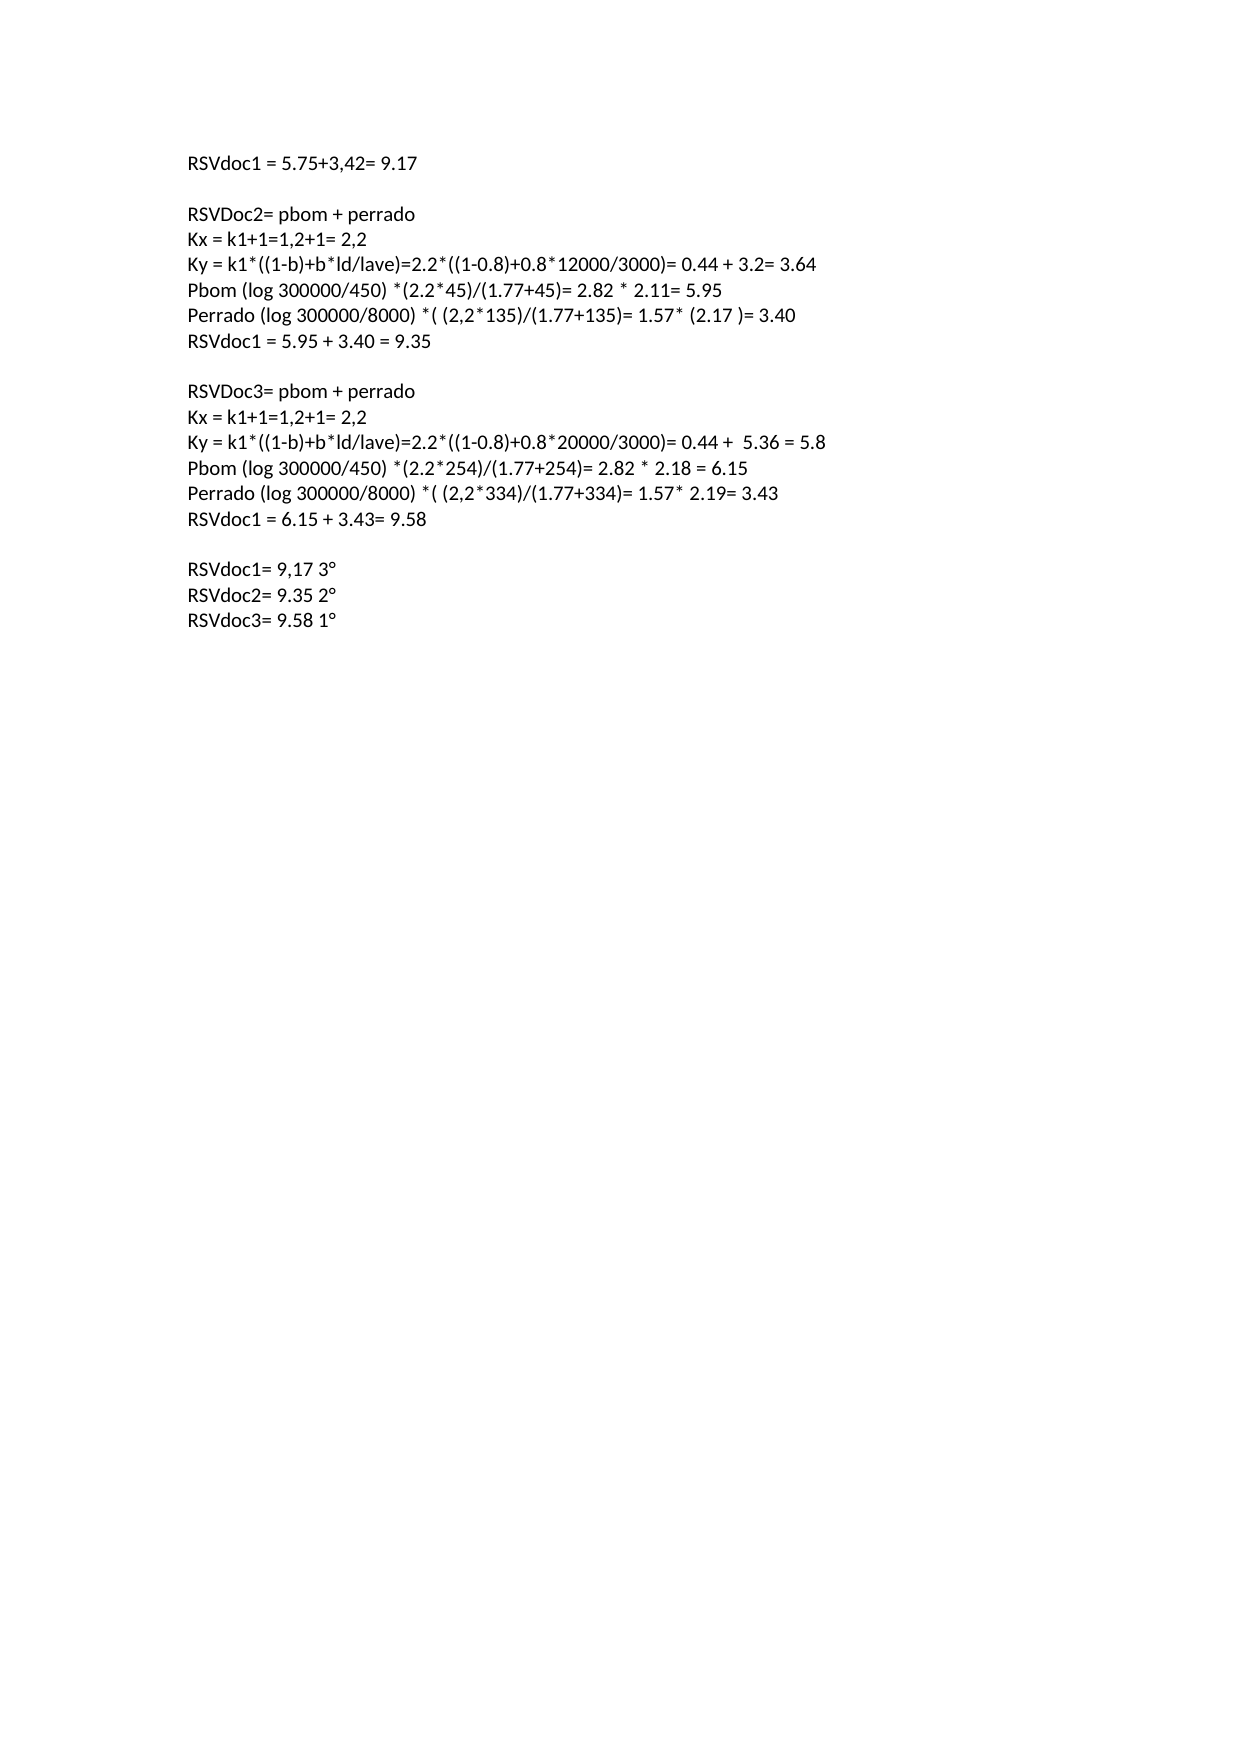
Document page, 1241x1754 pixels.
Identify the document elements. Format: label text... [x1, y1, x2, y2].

text Kx = k1+1=1,2+1= 2,2 [187, 226, 1053, 252]
text Ky = k1*((1-b)+b*ld/lave)=2.2*((1-0.8)+0.8*12000/3000)= 0.44 + 3.2= 3.64 [187, 252, 1053, 277]
text RSVdoc1= 9,17 3° [187, 557, 1053, 582]
text Pbom (log 300000/450) *(2.2*254)/(1.77+254)= 2.82 * 2.18 = 6.15 [187, 455, 1053, 480]
text RSVdoc3= 9.58 1° [187, 607, 1053, 633]
text Kx = k1+1=1,2+1= 2,2 [187, 404, 1053, 429]
text Perrado (log 300000/8000) *( (2,2*334)/(1.77+334)= 1.57* 2.19= 3.43 [187, 480, 1053, 506]
text RSVdoc2= 9.35 2° [187, 582, 1053, 607]
text Pbom (log 300000/450) *(2.2*45)/(1.77+45)= 2.82 * 2.11= 5.95 [187, 277, 1053, 302]
text RSVDoc2= pbom + perrado [187, 201, 1053, 226]
text Ky = k1*((1-b)+b*ld/lave)=2.2*((1-0.8)+0.8*20000/3000)= 0.44 + 5.36 = 5.8 [187, 429, 1053, 455]
text Perrado (log 300000/8000) *( (2,2*135)/(1.77+135)= 1.57* (2.17 )= 3.40 [187, 302, 1053, 328]
text RSVdoc1 = 5.95 + 3.40 = 9.35 [187, 328, 1053, 353]
text RSVdoc1 = 6.15 + 3.43= 9.58 [187, 506, 1053, 531]
text RSVdoc1 = 5.75+3,42= 9.17 [187, 150, 1053, 175]
text RSVDoc3= pbom + perrado [187, 379, 1053, 404]
